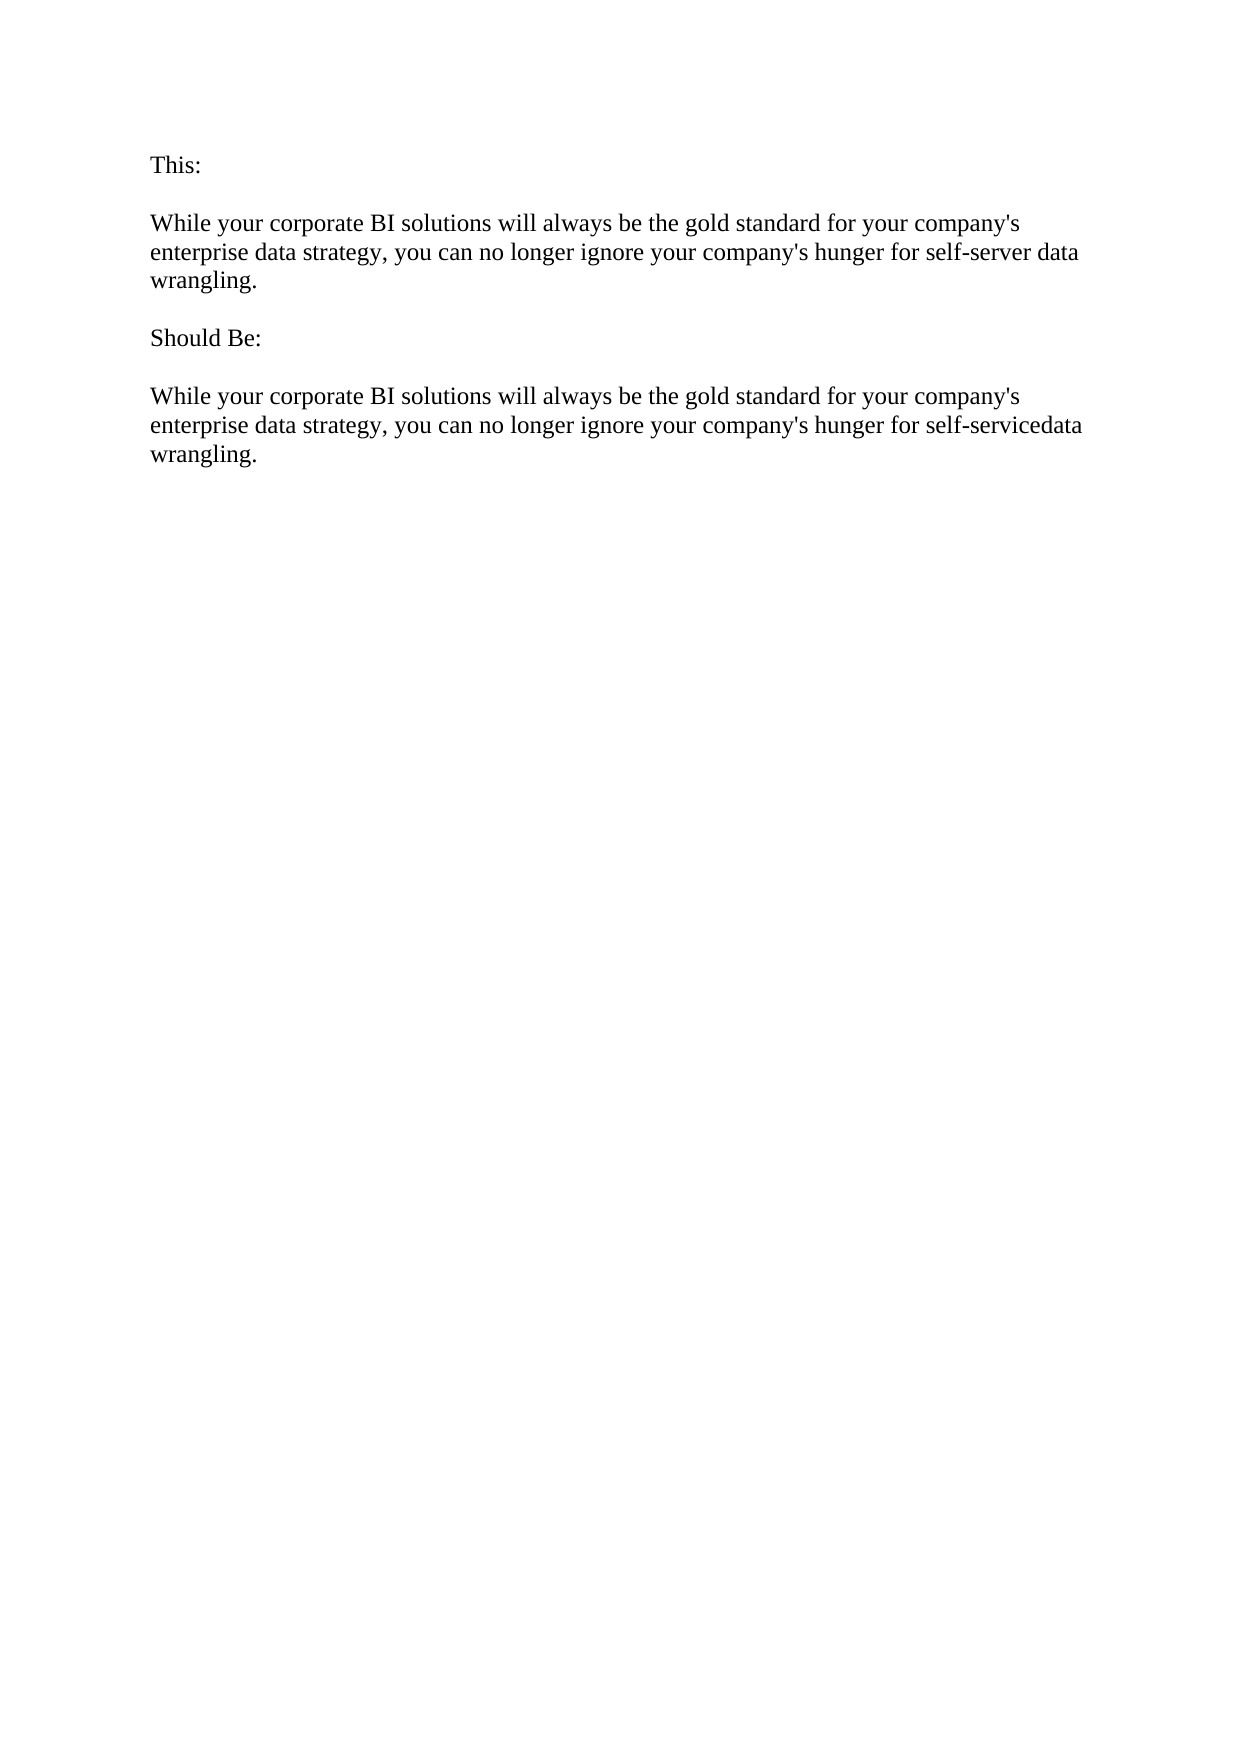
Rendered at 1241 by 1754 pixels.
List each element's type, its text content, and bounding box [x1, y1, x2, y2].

text This: [150, 150, 1090, 179]
text While your corporate BI solutions will always be the gold standard for your company's enterprise data strategy, you can no longer ignore your company's hunger for self-servicedata wrangling. [150, 381, 1090, 467]
text While your corporate BI solutions will always be the gold standard for your company's enterprise data strategy, you can no longer ignore your company's hunger for self-server data wrangling. [150, 208, 1090, 294]
text Should Be: [150, 323, 1090, 352]
